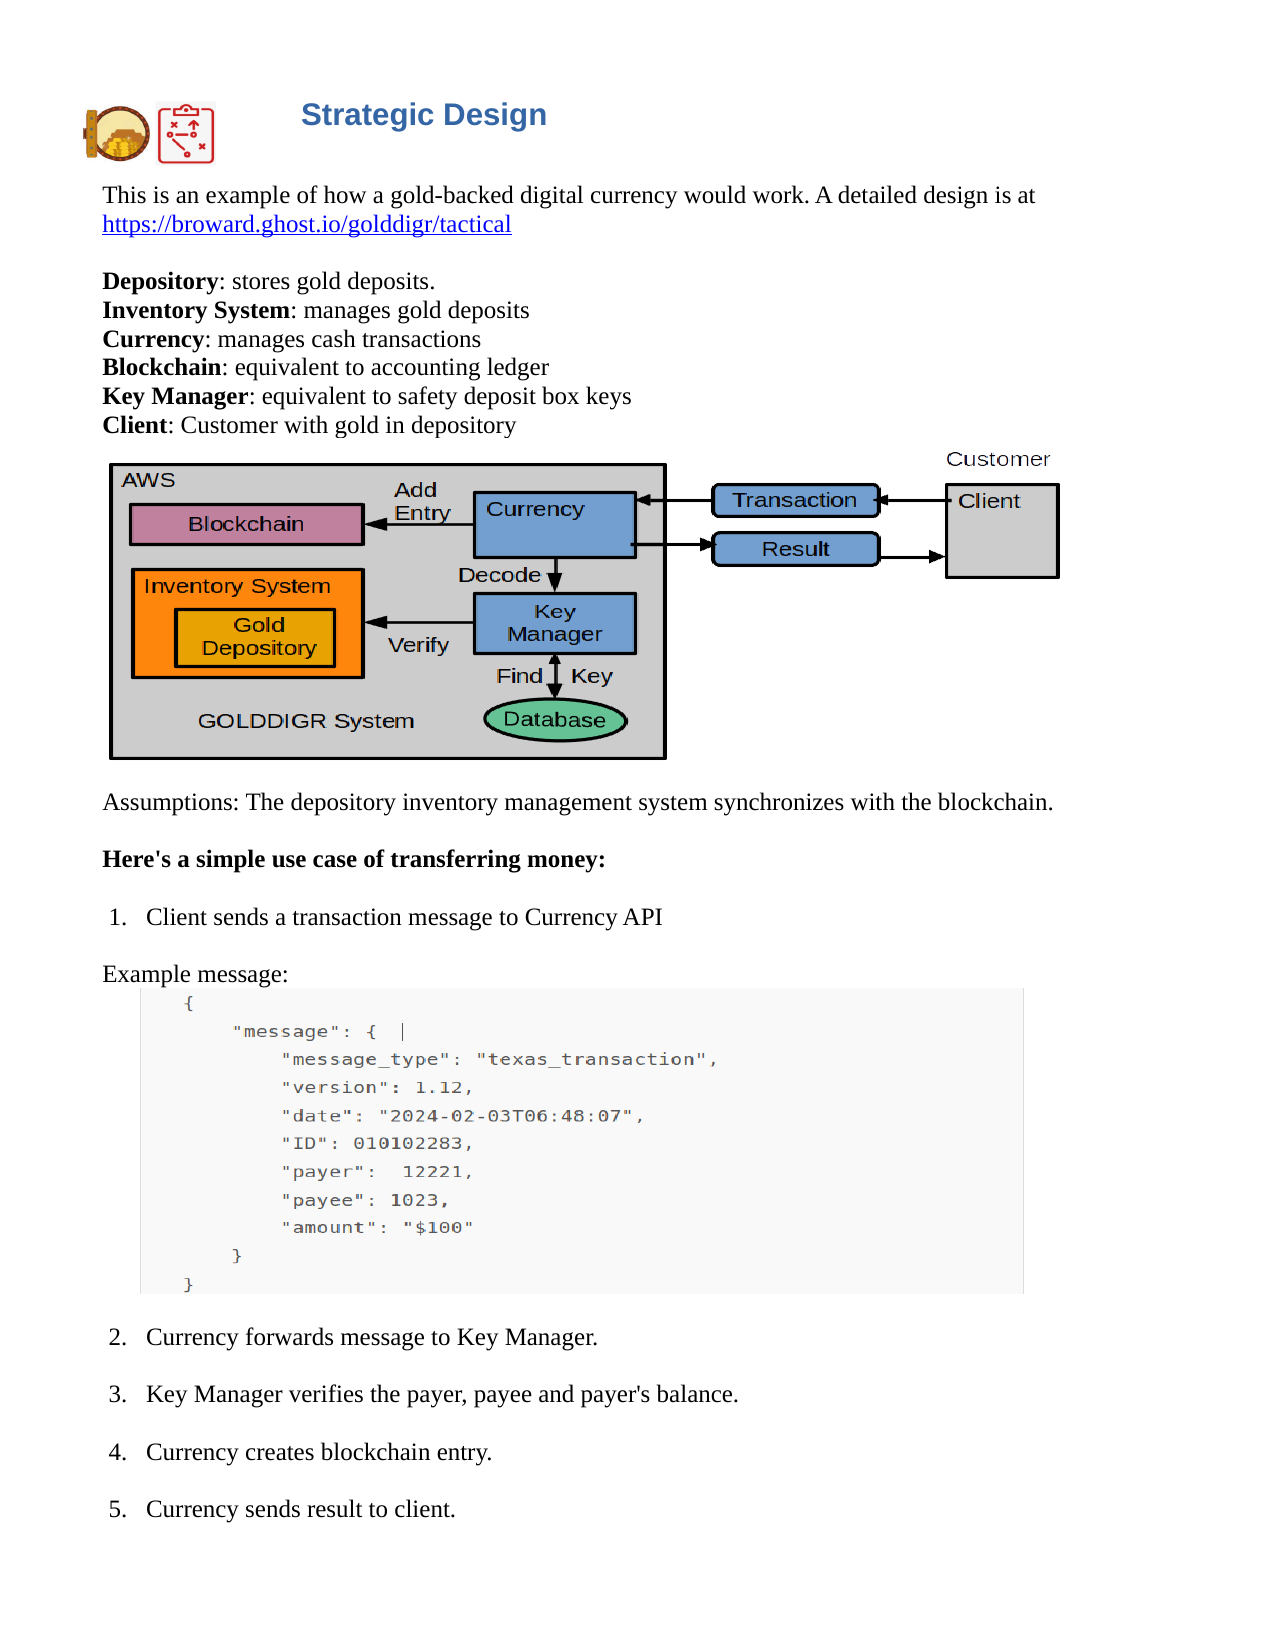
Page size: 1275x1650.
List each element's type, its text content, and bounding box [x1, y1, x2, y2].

picture [102, 438, 1074, 787]
list Currency sends result to client. [108, 1494, 1173, 1523]
text Assumptions: The depository inventory management system synchronizes with the blockchain. [102, 787, 1173, 816]
text This is an example of how a gold-backed digital currency would work. A detailed design is at https://broward.ghost.io/golddigr/tactical [102, 180, 1173, 237]
subtitle Strategic Design [301, 96, 1173, 168]
picture [0, 86, 301, 177]
picture [102, 988, 1074, 1294]
list Currency forwards message to Key Manager. [108, 1322, 1173, 1351]
text Depository: stores gold deposits. Inventory System: manages gold deposits Currency: manages cash transactions Blockchain: equivalent to accounting ledger Key Manager: equivalent to safety deposit box keys Client: Customer with gold in depository [102, 266, 1173, 439]
list Client sends a transaction message to Currency API [108, 902, 1173, 931]
list Currency creates blockchain entry. [108, 1437, 1173, 1466]
text Here's a simple use case of transferring money: [102, 844, 1173, 873]
text Example message: [102, 959, 1173, 988]
list Key Manager verifies the payer, payee and payer's balance. [108, 1379, 1173, 1408]
